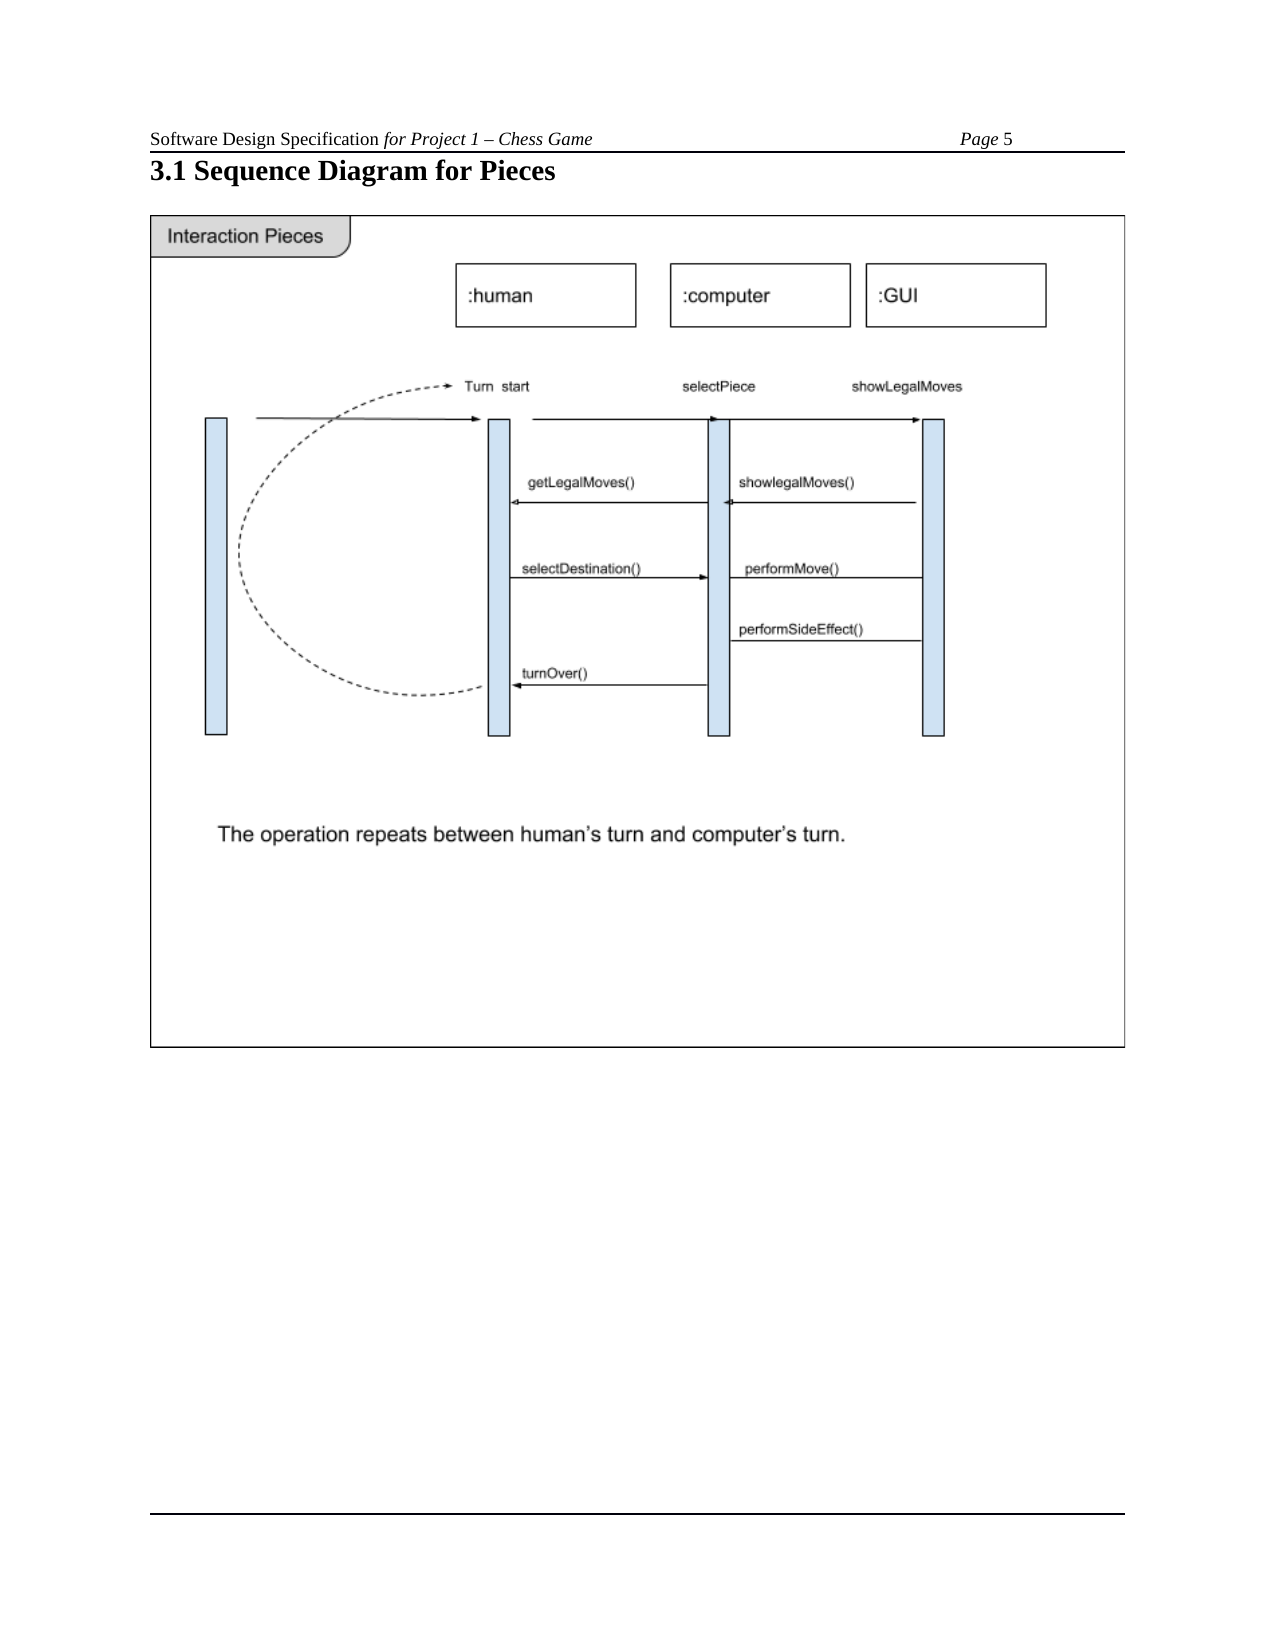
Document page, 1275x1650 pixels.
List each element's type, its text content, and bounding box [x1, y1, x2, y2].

subtitle Sequence Diagram for Pieces [150, 153, 1125, 186]
picture [150, 215, 1125, 1048]
